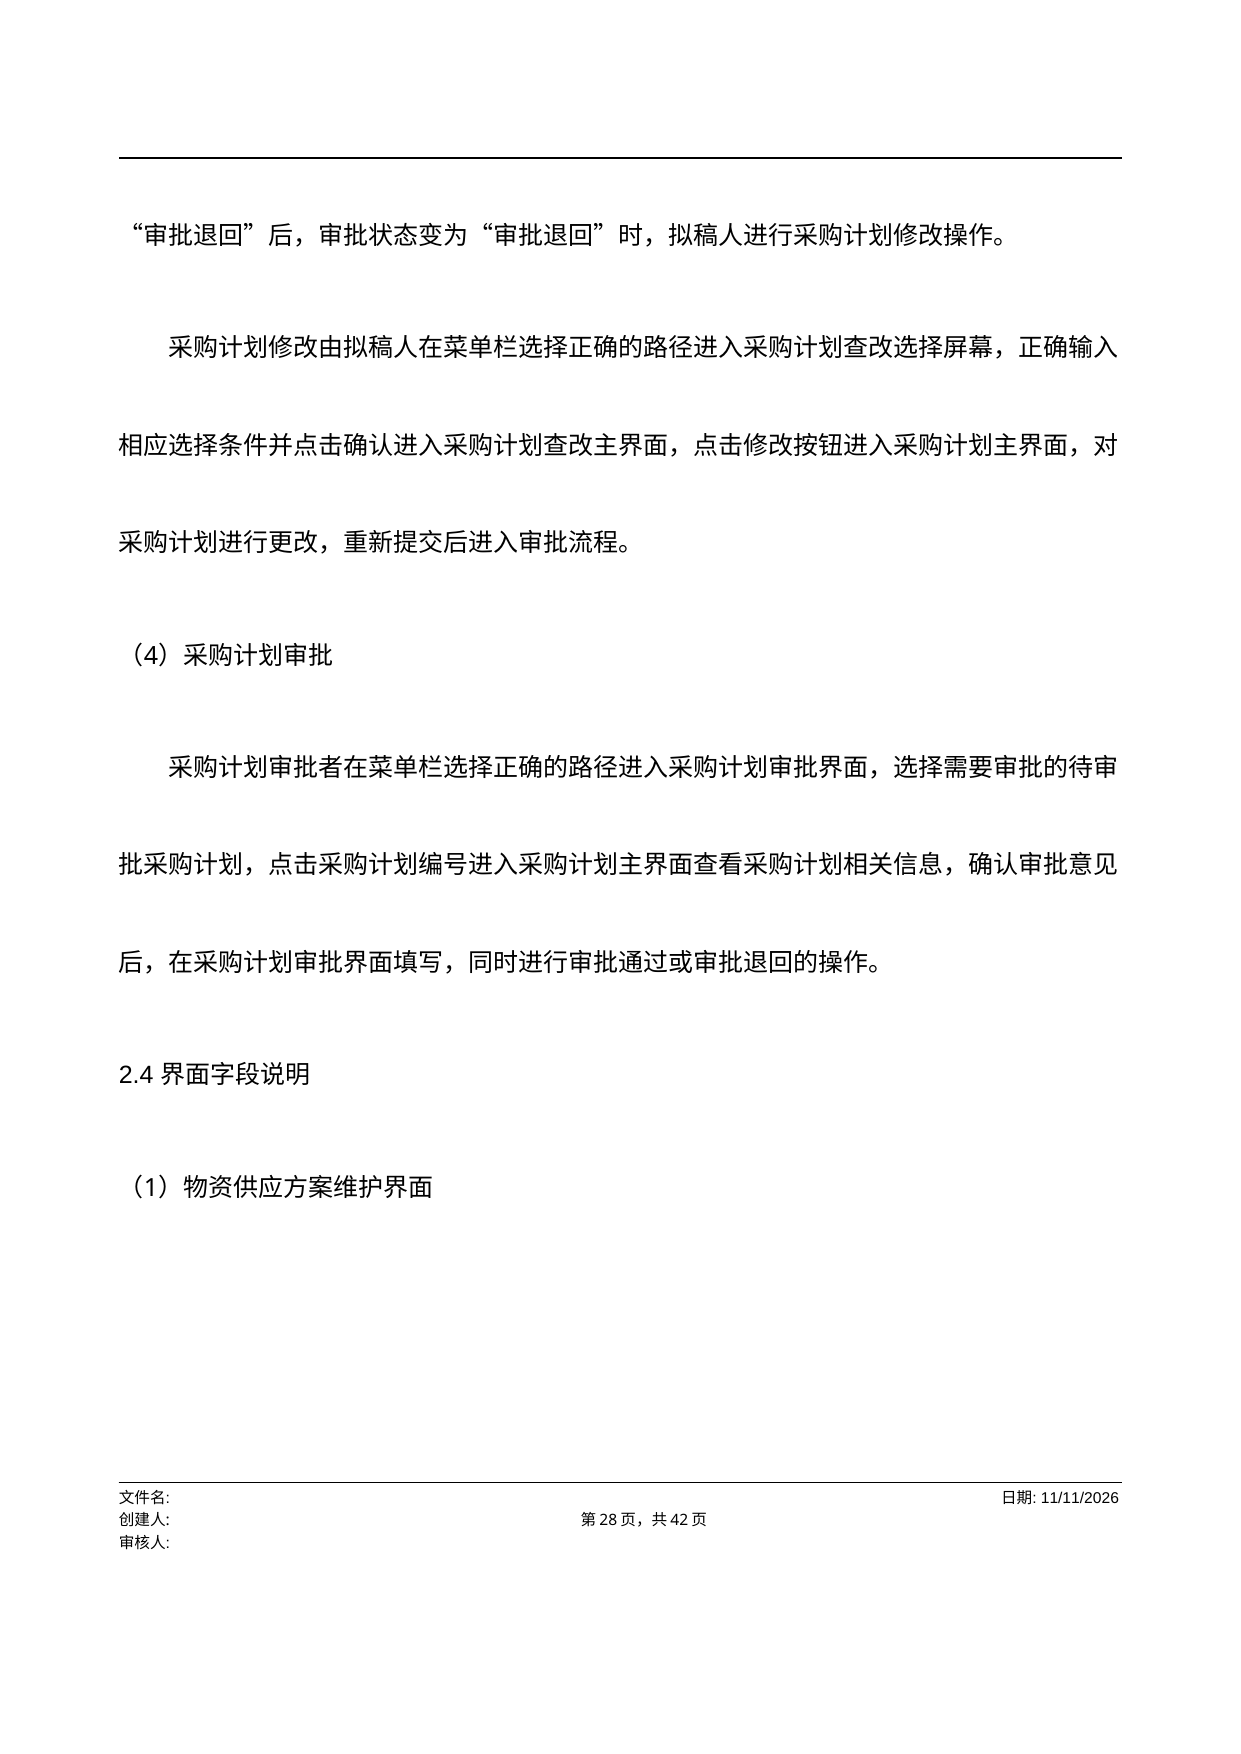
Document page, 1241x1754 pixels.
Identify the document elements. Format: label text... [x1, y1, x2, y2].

text （4）采购计划审批 [118, 621, 1122, 686]
text （1）物资供应方案维护界面 [118, 1153, 1122, 1218]
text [118, 201, 1122, 266]
text 采购计划审批者在菜单栏选择正确的路径进入采购计划审批界面，选择需要审批的待审批采购计划，点击采购计划编号进入采购计划主界面查看采购计划相关信息，确认审批意见后，在采购计划审批界面填写，同时进行审批通过或审批退回的操作。 [118, 733, 1122, 993]
text 采购计划修改由拟稿人在菜单栏选择正确的路径进入采购计划查改选择屏幕，正确输入相应选择条件并点击确认进入采购计划查改主界面，点击修改按钮进入采购计划主界面，对采购计划进行更改，重新提交后进入审批流程。 [118, 313, 1122, 573]
subtitle 界面字段说明 [118, 1040, 1122, 1105]
